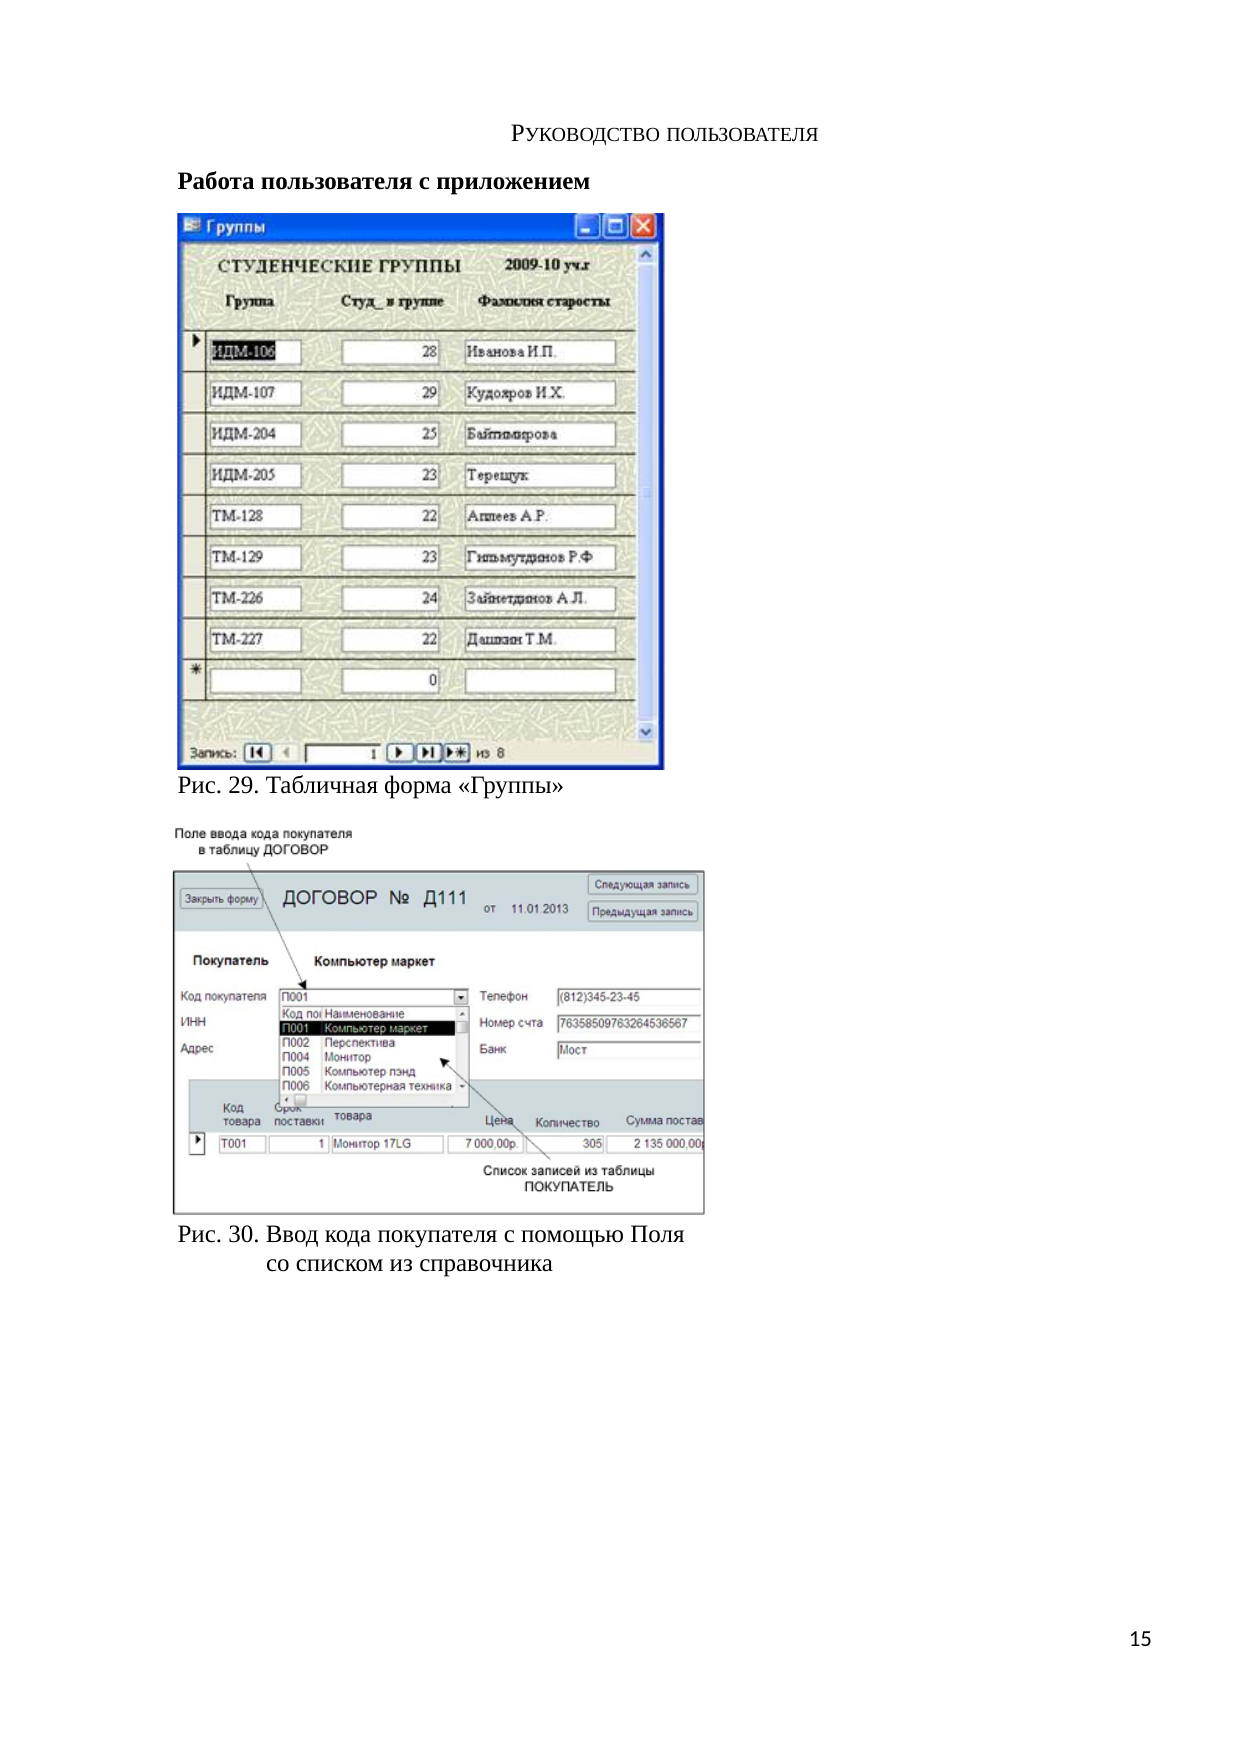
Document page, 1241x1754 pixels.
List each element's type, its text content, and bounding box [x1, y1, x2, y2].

text Рис. 30. Ввод кода покупателя с помощью Поля со списком из справочника [177, 1219, 1152, 1277]
picture [147, 817, 732, 1220]
text Рис. 29. Табличная форма «Группы» [177, 770, 1152, 798]
text Руководство пользователя [177, 118, 1152, 147]
text Работа пользователя с приложением [177, 166, 1152, 194]
picture [177, 213, 665, 770]
